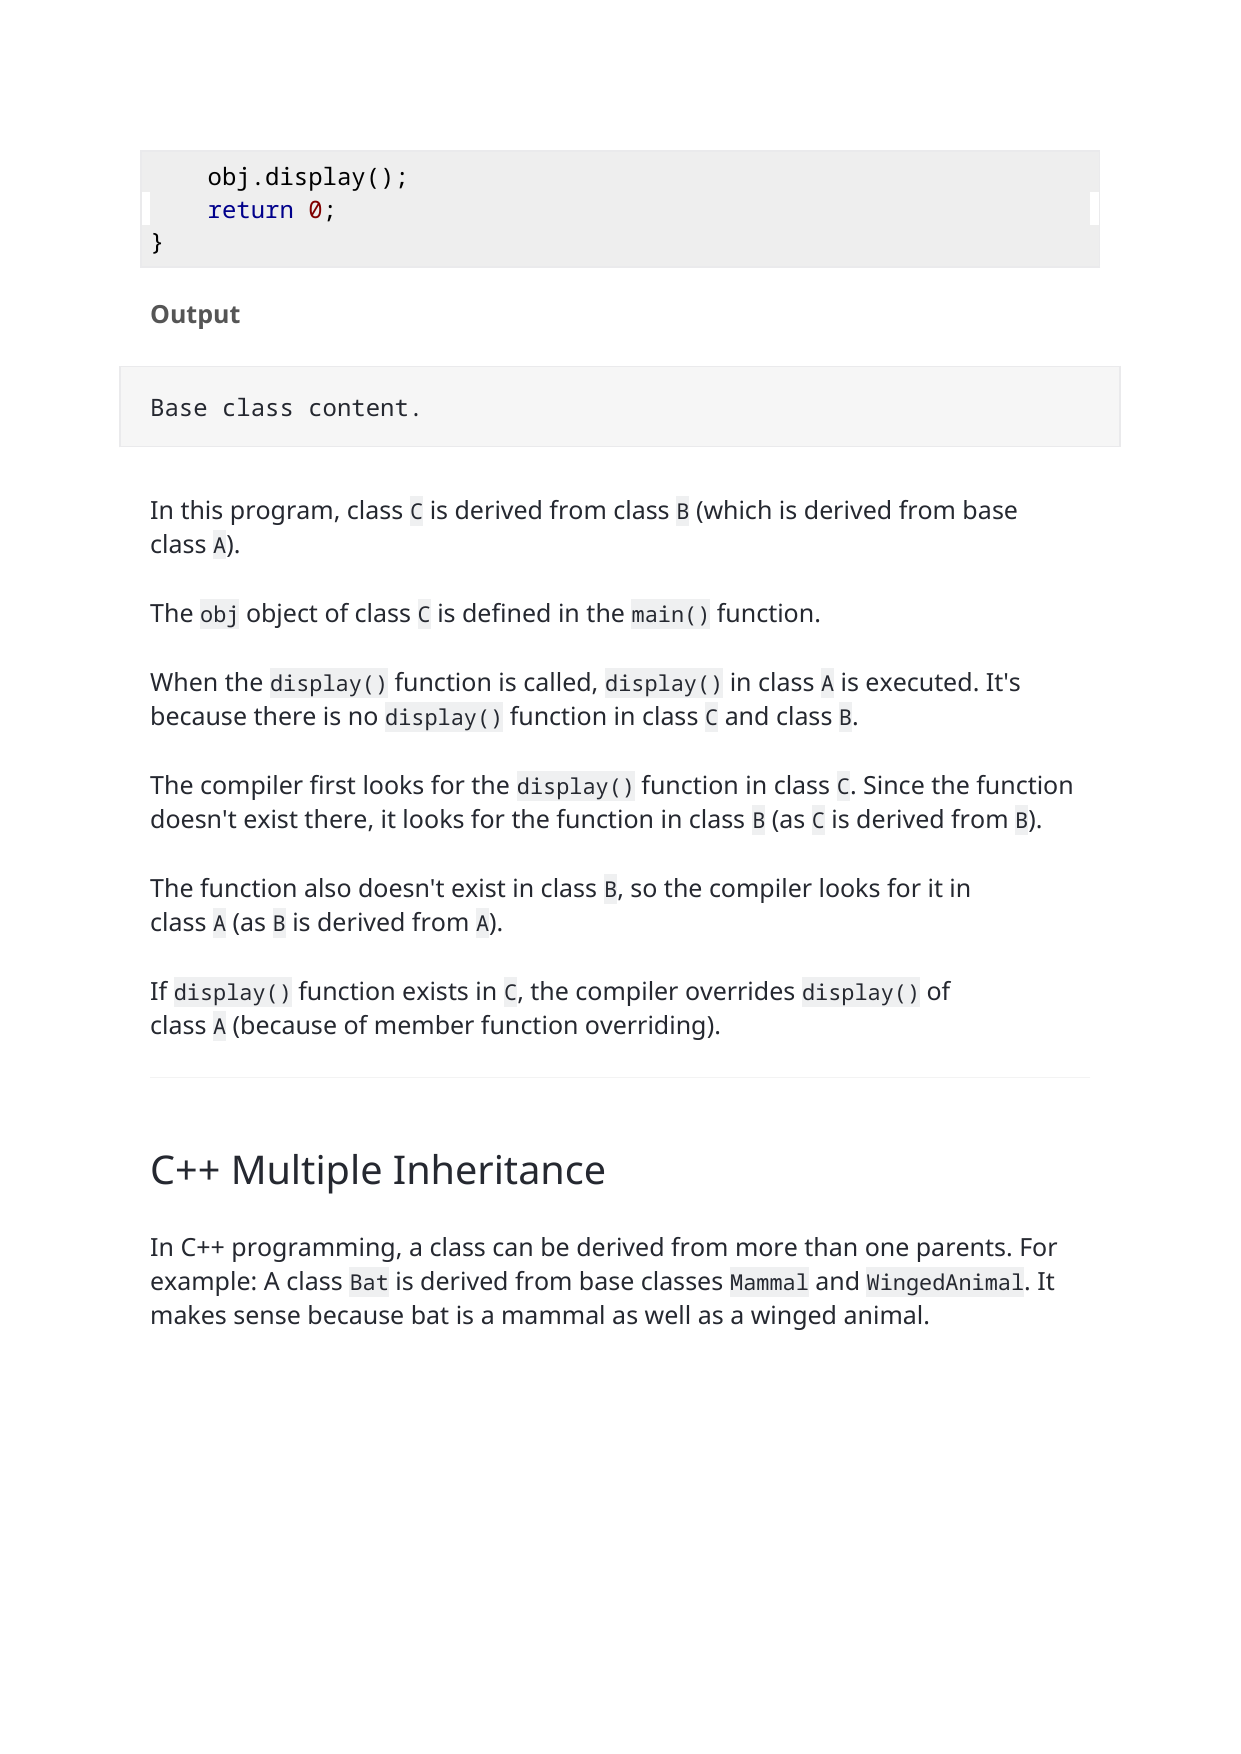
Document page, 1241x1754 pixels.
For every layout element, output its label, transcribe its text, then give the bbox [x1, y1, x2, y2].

text The compiler first looks for the display() function in class C. Since the function doesn't exist there, it looks for the function in class B (as C is derived from B). [150, 768, 1090, 836]
text The function also doesn't exist in class B, so the compiler looks for it in class A (as B is derived from A). [150, 871, 1090, 939]
text Base class content. [121, 367, 1119, 446]
text The obj object of class C is defined in the main() function. [150, 596, 1090, 629]
text return 0; [150, 192, 1090, 215]
text Output [150, 297, 1090, 331]
text When the display() function is called, display() in class A is executed. It's because there is no display() function in class C and class B. [150, 664, 1090, 733]
text obj.display(); [142, 152, 1099, 192]
text If display() function exists in C, the compiler overrides display() of class A (because of member function overriding). [150, 974, 1090, 1042]
text } [142, 215, 1099, 266]
text In this program, class C is derived from class B (which is derived from base class A). [150, 492, 1090, 561]
text In C++ programming, a class can be derived from more than one parents. For example: A class Bat is derived from base classes Mammal and WingedAnimal. It makes sense because bat is a mammal as well as a winged animal. [150, 1229, 1090, 1332]
subtitle C++ Multiple Inheritance [150, 1142, 1090, 1196]
